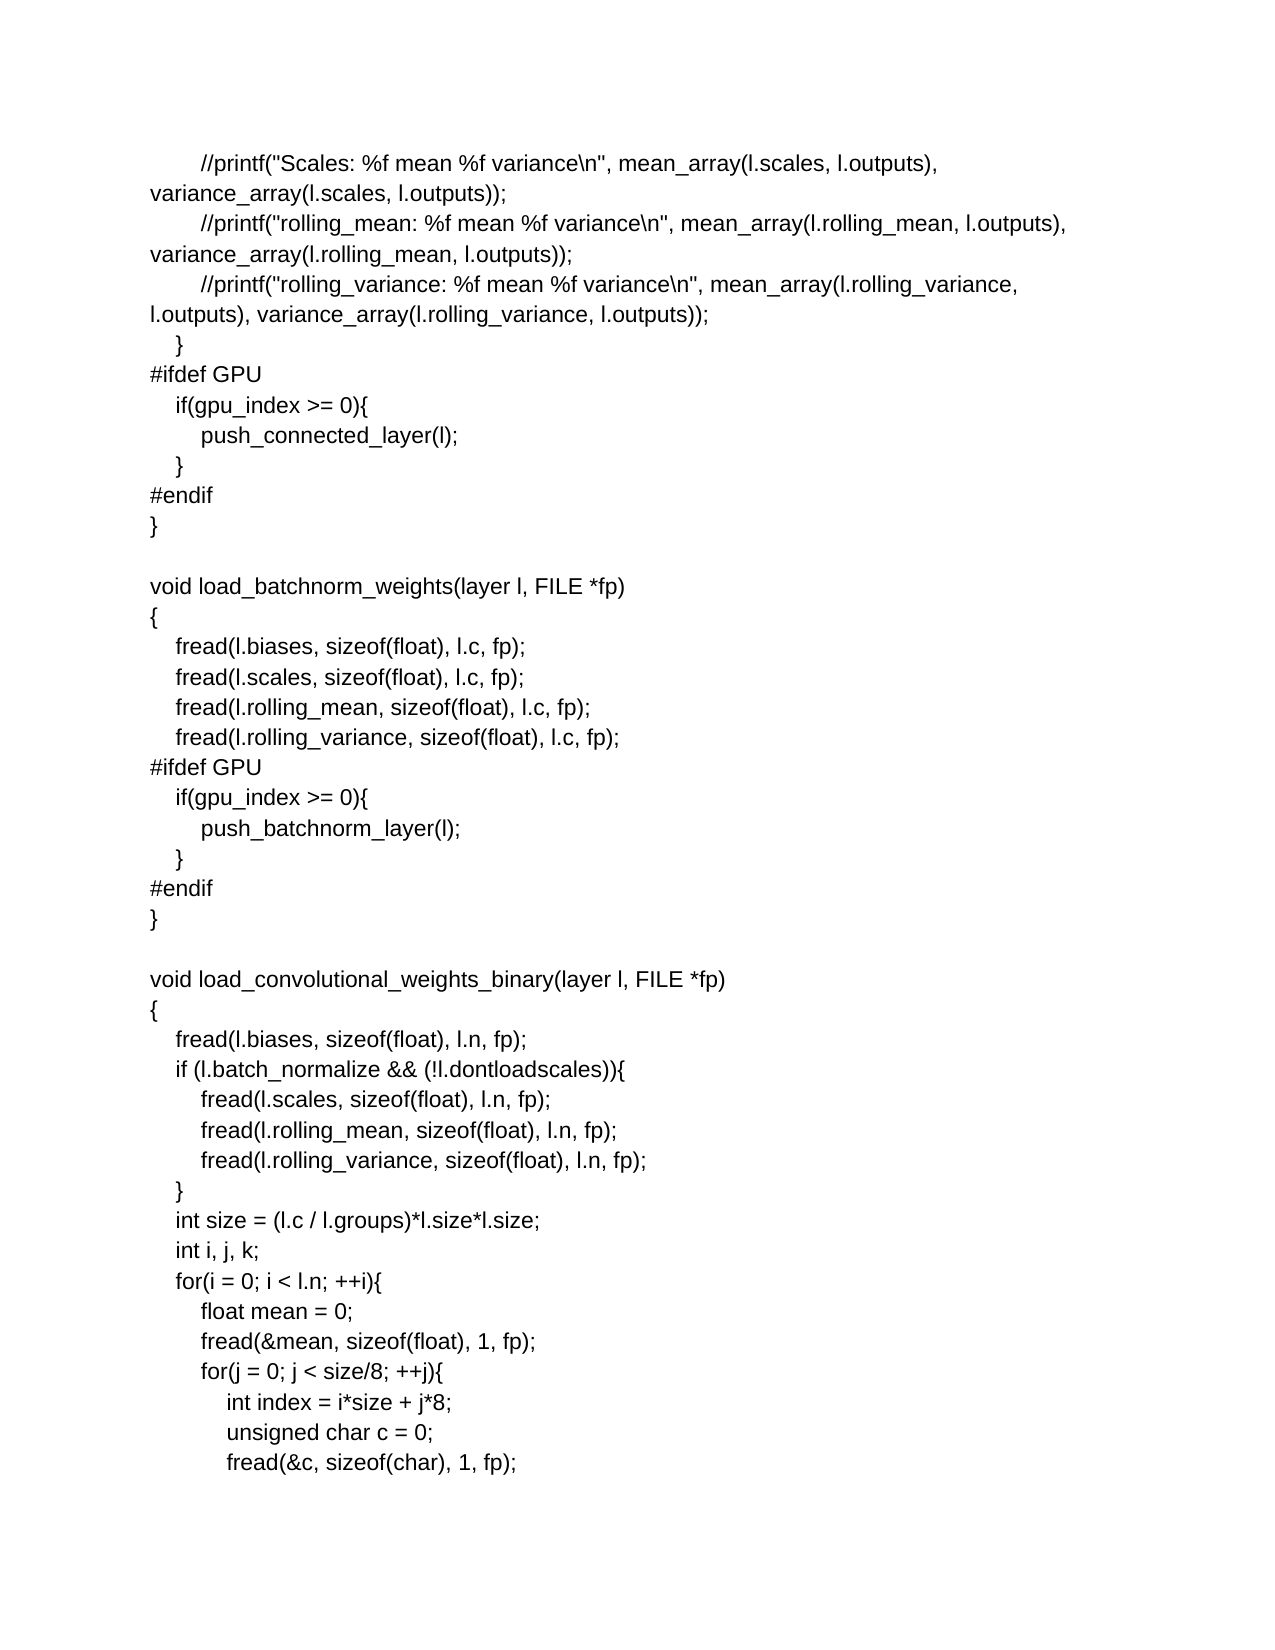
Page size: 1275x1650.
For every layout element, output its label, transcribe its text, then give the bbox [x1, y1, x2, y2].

text #endif [150, 482, 1125, 509]
text fread(&mean, sizeof(float), 1, fp); [150, 1328, 1125, 1354]
text } [150, 331, 1125, 358]
text { [150, 603, 1125, 629]
text fread(l.rolling_mean, sizeof(float), l.n, fp); [150, 1117, 1125, 1143]
text #ifdef GPU [150, 754, 1125, 781]
text if(gpu_index >= 0){ [150, 784, 1125, 811]
text fread(l.biases, sizeof(float), l.n, fp); [150, 1026, 1125, 1052]
text fread(l.rolling_mean, sizeof(float), l.c, fp); [150, 694, 1125, 720]
text } [150, 905, 1125, 932]
text #endif [150, 875, 1125, 901]
text //printf("rolling_mean: %f mean %f variance\n", mean_array(l.rolling_mean, l.outputs), variance_array(l.rolling_mean, l.outputs)); [150, 210, 1125, 267]
text #ifdef GPU [150, 361, 1125, 388]
text } [150, 845, 1125, 871]
text void load_convolutional_weights_binary(layer l, FILE *fp) [150, 966, 1125, 992]
text int index = i*size + j*8; [150, 1388, 1125, 1415]
text fread(l.scales, sizeof(float), l.c, fp); [150, 663, 1125, 690]
text if(gpu_index >= 0){ [150, 392, 1125, 418]
text void load_batchnorm_weights(layer l, FILE *fp) [150, 573, 1125, 599]
text unsigned char c = 0; [150, 1419, 1125, 1445]
text for(j = 0; j < size/8; ++j){ [150, 1358, 1125, 1385]
text fread(l.rolling_variance, sizeof(float), l.c, fp); [150, 724, 1125, 750]
text fread(&c, sizeof(char), 1, fp); [150, 1449, 1125, 1475]
text int size = (l.c / l.groups)*l.size*l.size; [150, 1207, 1125, 1234]
text } [150, 512, 1125, 539]
text fread(l.rolling_variance, sizeof(float), l.n, fp); [150, 1147, 1125, 1173]
text { [150, 996, 1125, 1022]
text push_connected_layer(l); [150, 422, 1125, 448]
text } [150, 1177, 1125, 1203]
text fread(l.scales, sizeof(float), l.n, fp); [150, 1086, 1125, 1113]
text if (l.batch_normalize && (!l.dontloadscales)){ [150, 1056, 1125, 1083]
text push_batchnorm_layer(l); [150, 814, 1125, 841]
text for(i = 0; i < l.n; ++i){ [150, 1268, 1125, 1294]
text //printf("rolling_variance: %f mean %f variance\n", mean_array(l.rolling_variance, l.outputs), variance_array(l.rolling_variance, l.outputs)); [150, 271, 1125, 327]
text int i, j, k; [150, 1237, 1125, 1264]
text //printf("Scales: %f mean %f variance\n", mean_array(l.scales, l.outputs), variance_array(l.scales, l.outputs)); [150, 150, 1125, 207]
text fread(l.biases, sizeof(float), l.c, fp); [150, 633, 1125, 660]
text float mean = 0; [150, 1298, 1125, 1324]
text } [150, 452, 1125, 478]
